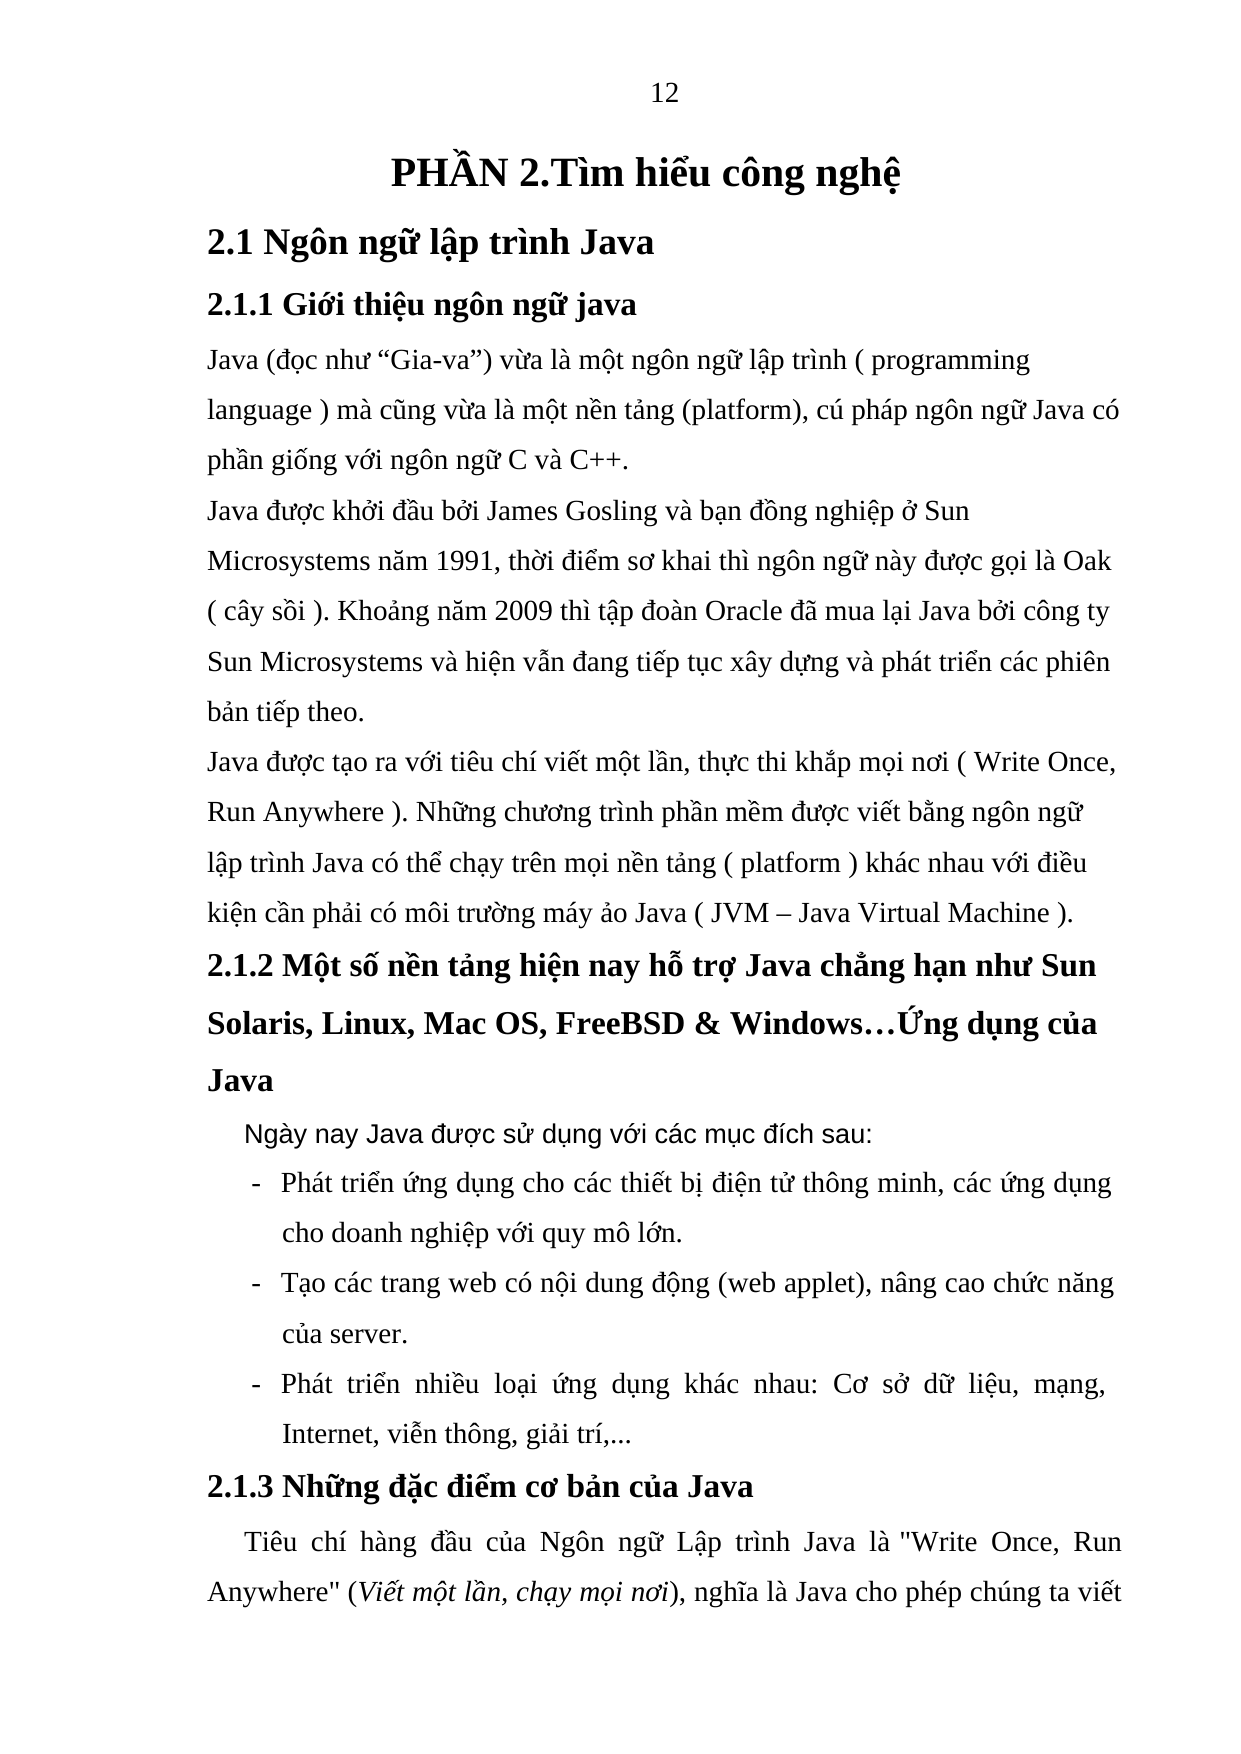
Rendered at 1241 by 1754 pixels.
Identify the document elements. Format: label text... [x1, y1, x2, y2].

list Phát triển ứng dụng cho các thiết bị điện tử thông minh, các ứng dụng cho doanh nghiệp với quy mô lớn. [251, 1165, 1122, 1249]
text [207, 1524, 1122, 1608]
list Phát triển nhiều loại ứng dụng khác nhau: Cơ sở dữ liệu, mạng, Internet, viễn thông, giải trí,... [251, 1366, 1122, 1450]
text Những đặc điểm cơ bản của Java [207, 1467, 1122, 1505]
text Java được tạo ra với tiêu chí viết một lần, thực thi khắp mọi nơi ( Write Once, Run Anywhere ). Những chương trình phần mềm được viết bằng ngôn ngữ lập trình Java có thể chạy trên mọi nền tảng ( platform ) khác nhau với điều kiện cần phải có môi trường máy ảo Java ( JVM – Java Virtual Machine ). [207, 744, 1122, 929]
text Java được khởi đầu bởi James Gosling và bạn đồng nghiệp ở Sun Microsystems năm 1991, thời điểm sơ khai thì ngôn ngữ này được gọi là Oak ( cây sồi ). Khoảng năm 2009 thì tập đoàn Oracle đã mua lại Java bởi công ty Sun Microsystems và hiện vẫn đang tiếp tục xây dựng và phát triển các phiên bản tiếp theo. [207, 493, 1122, 727]
text Tìm hiểu công nghệ [169, 148, 1122, 196]
text Ngày nay Java được sử dụng với các mục đích sau: [207, 1118, 1122, 1149]
text Java (đọc như “Gia-va”) vừa là một ngôn ngữ lập trình ( programming language ) mà cũng vừa là một nền tảng (platform), cú pháp ngôn ngữ Java có phần giống với ngôn ngữ C và C++. [207, 342, 1122, 476]
text Ngôn ngữ lập trình Java [207, 219, 1122, 263]
text Giới thiệu ngôn ngữ java [207, 284, 1122, 323]
text Một số nền tảng hiện nay hỗ trợ Java chẳng hạn như Sun Solaris, Linux, Mac OS, FreeBSD & Windows…Ứng dụng của Java [207, 946, 1122, 1099]
list Tạo các trang web có nội dung động (web applet), nâng cao chức năng của server. [251, 1266, 1122, 1349]
